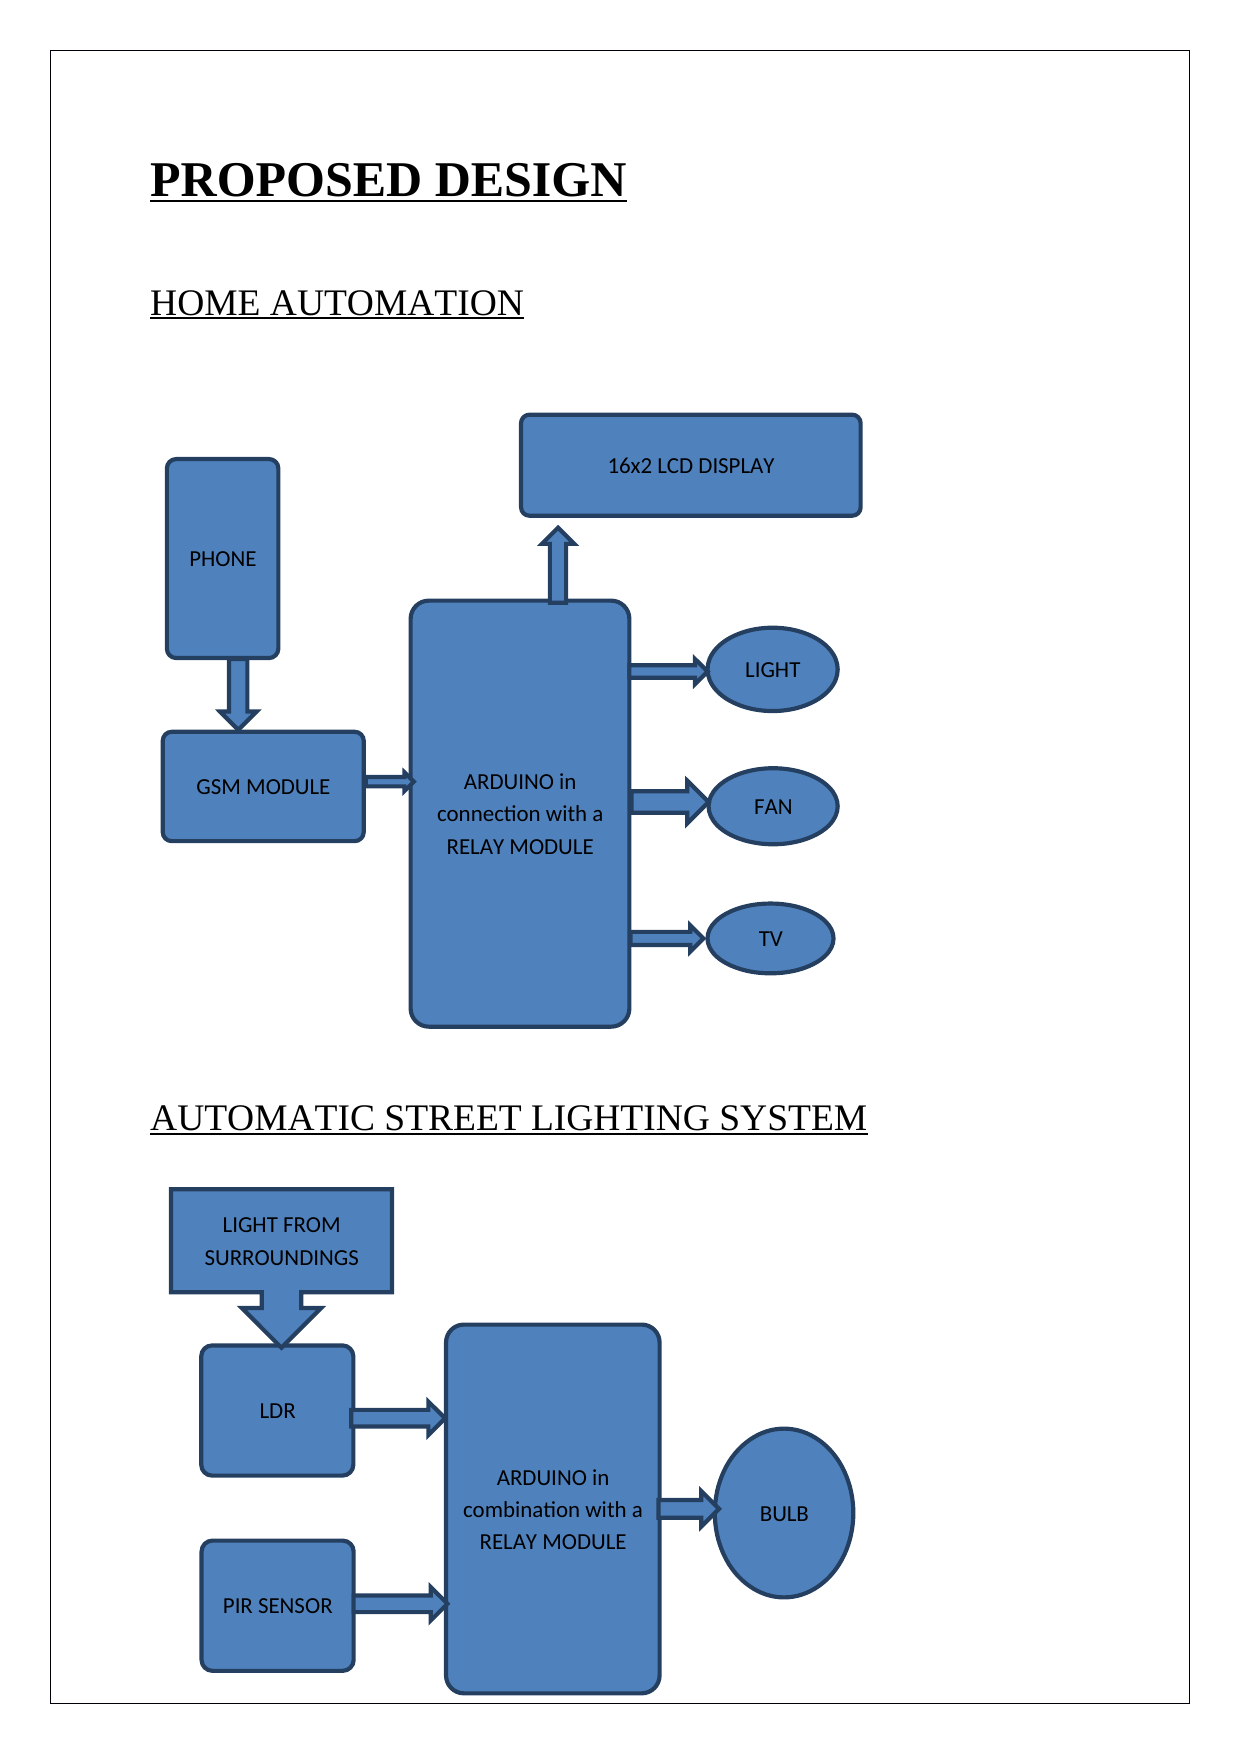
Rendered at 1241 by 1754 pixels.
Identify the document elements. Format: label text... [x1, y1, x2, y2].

text AUTOMATIC STREET LIGHTING SYSTEM [150, 1095, 1090, 1138]
text PROPOSED DESIGN [150, 150, 1090, 207]
text HOME AUTOMATION [150, 280, 1090, 323]
